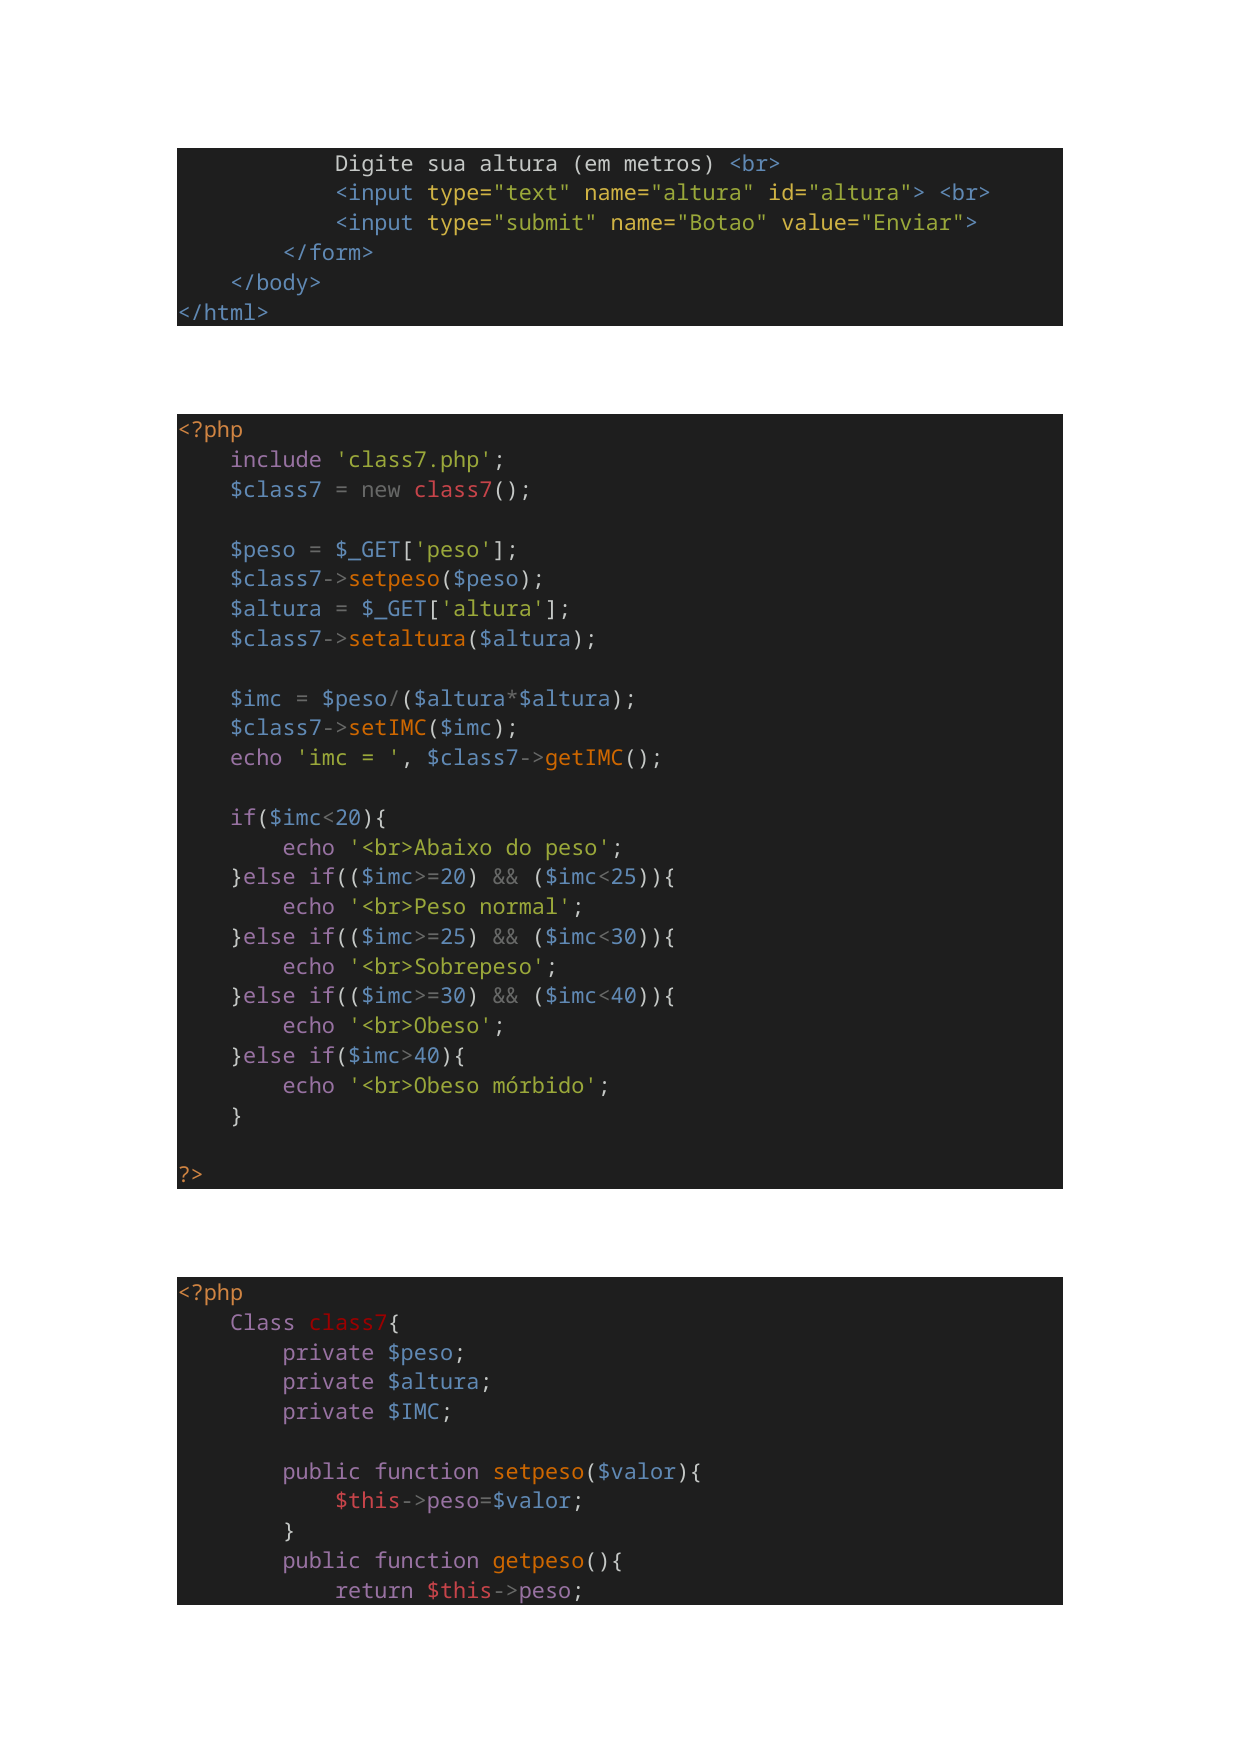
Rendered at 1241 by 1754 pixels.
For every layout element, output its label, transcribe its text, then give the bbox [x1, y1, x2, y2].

text <input type="submit" name="Botao" value="Enviar"> [177, 207, 1063, 237]
text private $peso; [177, 1337, 1063, 1366]
text $class7 = new class7(); [177, 474, 1063, 504]
text </html> [177, 297, 1063, 326]
text Class class7{ [177, 1307, 1063, 1337]
text </body> [177, 267, 1063, 297]
text } [177, 1099, 1063, 1129]
text $class7->setaltura($altura); [177, 623, 1063, 653]
text $class7->setpeso($peso); [177, 563, 1063, 593]
text } [177, 1515, 1063, 1545]
text include 'class7.php'; [177, 444, 1063, 474]
text $this->peso=$valor; [177, 1486, 1063, 1515]
text ?> [177, 1159, 1063, 1189]
text echo 'imc = ', $class7->getIMC(); [177, 742, 1063, 772]
text <input type="text" name="altura" id="altura"> <br> [177, 177, 1063, 207]
text $altura = $_GET['altura']; [177, 593, 1063, 623]
text private $IMC; [177, 1396, 1063, 1426]
text echo '<br>Obeso mórbido'; [177, 1070, 1063, 1099]
text <?php [177, 1277, 1063, 1307]
text if($imc<20){ [177, 802, 1063, 831]
text echo '<br>Abaixo do peso'; [177, 831, 1063, 861]
text }else if(($imc>=25) && ($imc<30)){ [177, 921, 1063, 951]
text <?php [177, 414, 1063, 444]
text </form> [177, 237, 1063, 267]
text }else if(($imc>=30) && ($imc<40)){ [177, 980, 1063, 1010]
text echo '<br>Peso normal'; [177, 891, 1063, 921]
text echo '<br>Sobrepeso'; [177, 951, 1063, 980]
text Digite sua altura (em metros) <br> [177, 148, 1063, 177]
text $imc = $peso/($altura*$altura); [177, 682, 1063, 712]
text $class7->setIMC($imc); [177, 712, 1063, 742]
text echo '<br>Obeso'; [177, 1010, 1063, 1040]
text public function getpeso(){ [177, 1545, 1063, 1575]
text $peso = $_GET['peso']; [177, 533, 1063, 563]
text }else if(($imc>=20) && ($imc<25)){ [177, 861, 1063, 891]
text private $altura; [177, 1366, 1063, 1396]
text public function setpeso($valor){ [177, 1456, 1063, 1486]
text }else if($imc>40){ [177, 1040, 1063, 1070]
text return $this->peso; [177, 1575, 1063, 1605]
